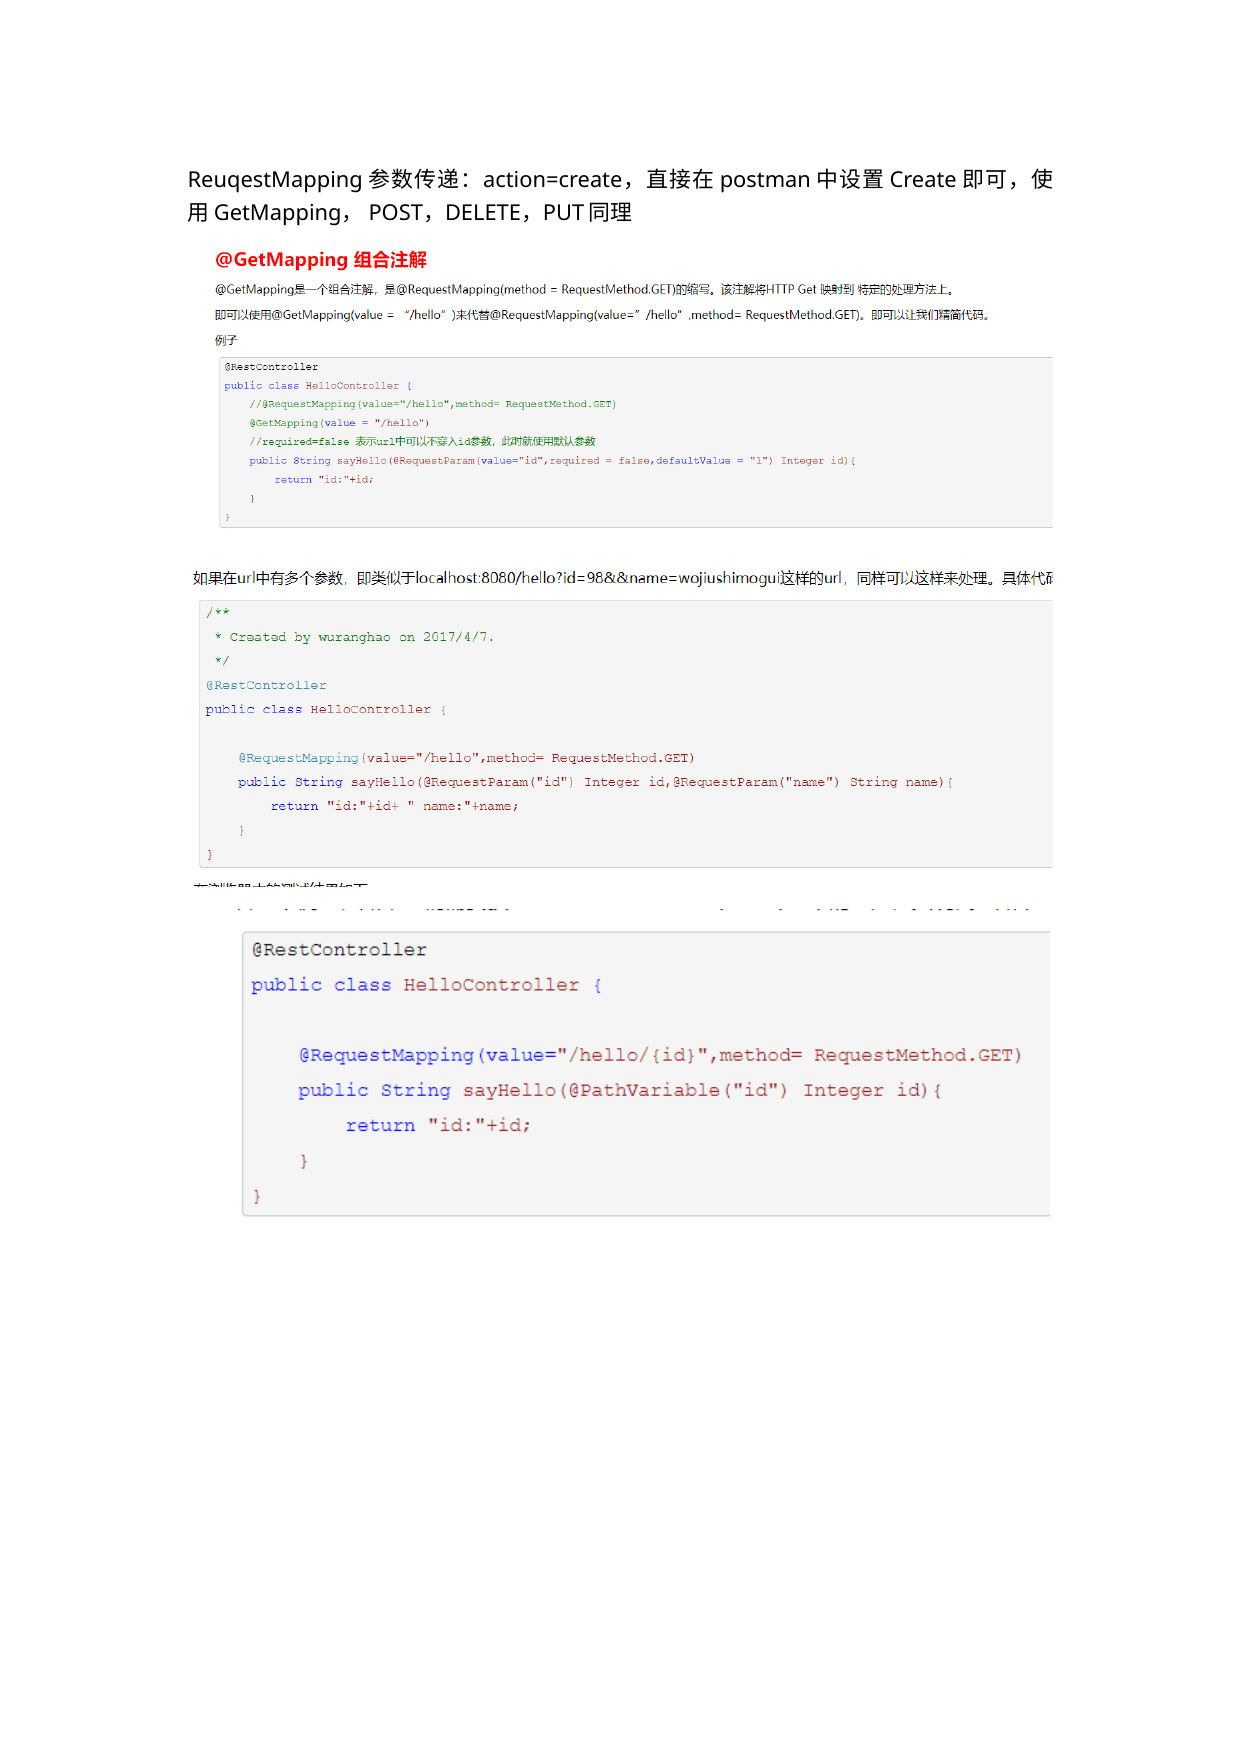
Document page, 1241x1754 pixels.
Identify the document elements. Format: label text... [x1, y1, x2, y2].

picture [187, 552, 1053, 887]
picture [187, 227, 1053, 529]
picture [187, 909, 1050, 1224]
text ReuqestMapping参数传递：action=create，直接在postman中设置Create即可，使用GetMapping， POST，DELETE，PUT同理 [187, 162, 1053, 227]
